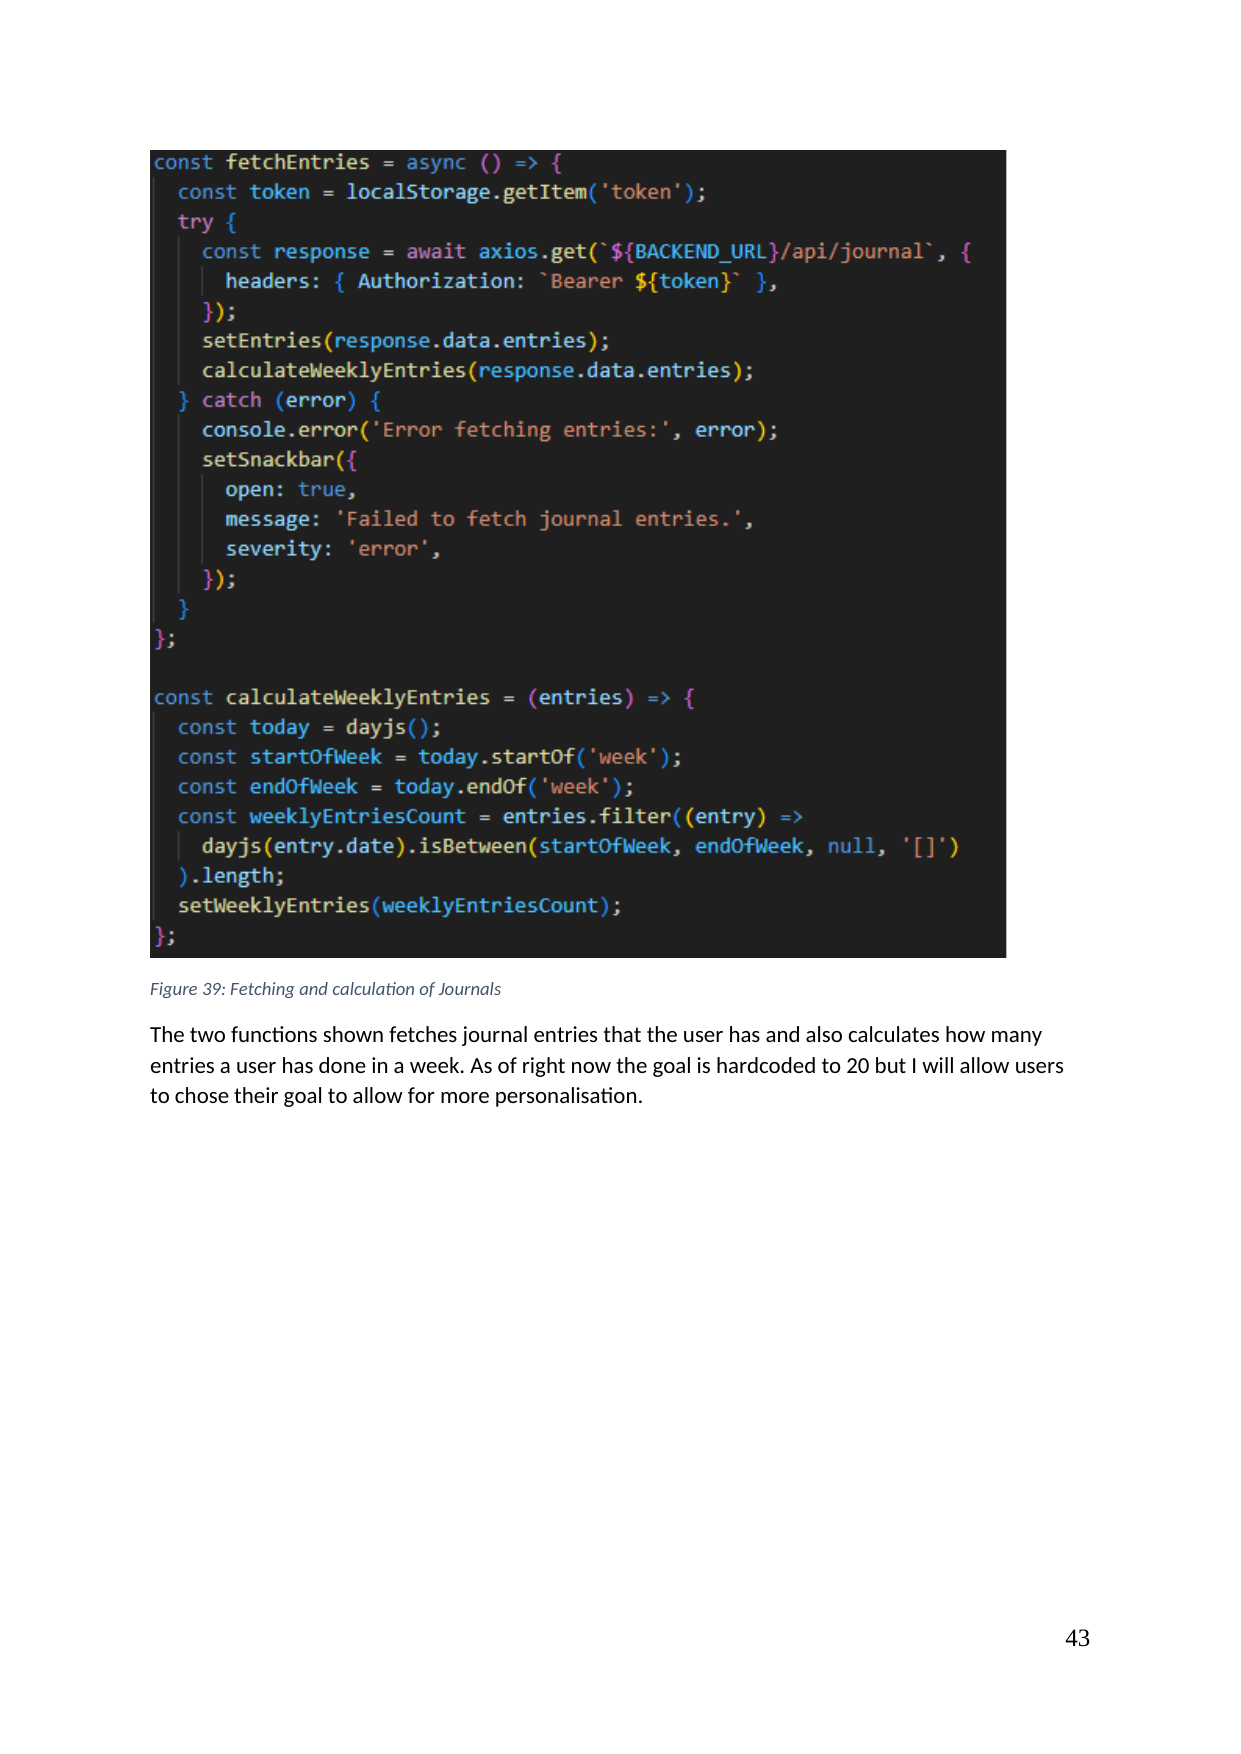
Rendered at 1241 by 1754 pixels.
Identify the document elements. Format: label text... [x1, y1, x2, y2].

text The two functions shown fetches journal entries that the user has and also calculates how many entries a user has done in a week. As of right now the goal is hardcoded to 20 but I will allow users to chose their goal to allow for more personalisation. [150, 1021, 1090, 1109]
picture [150, 150, 1007, 958]
